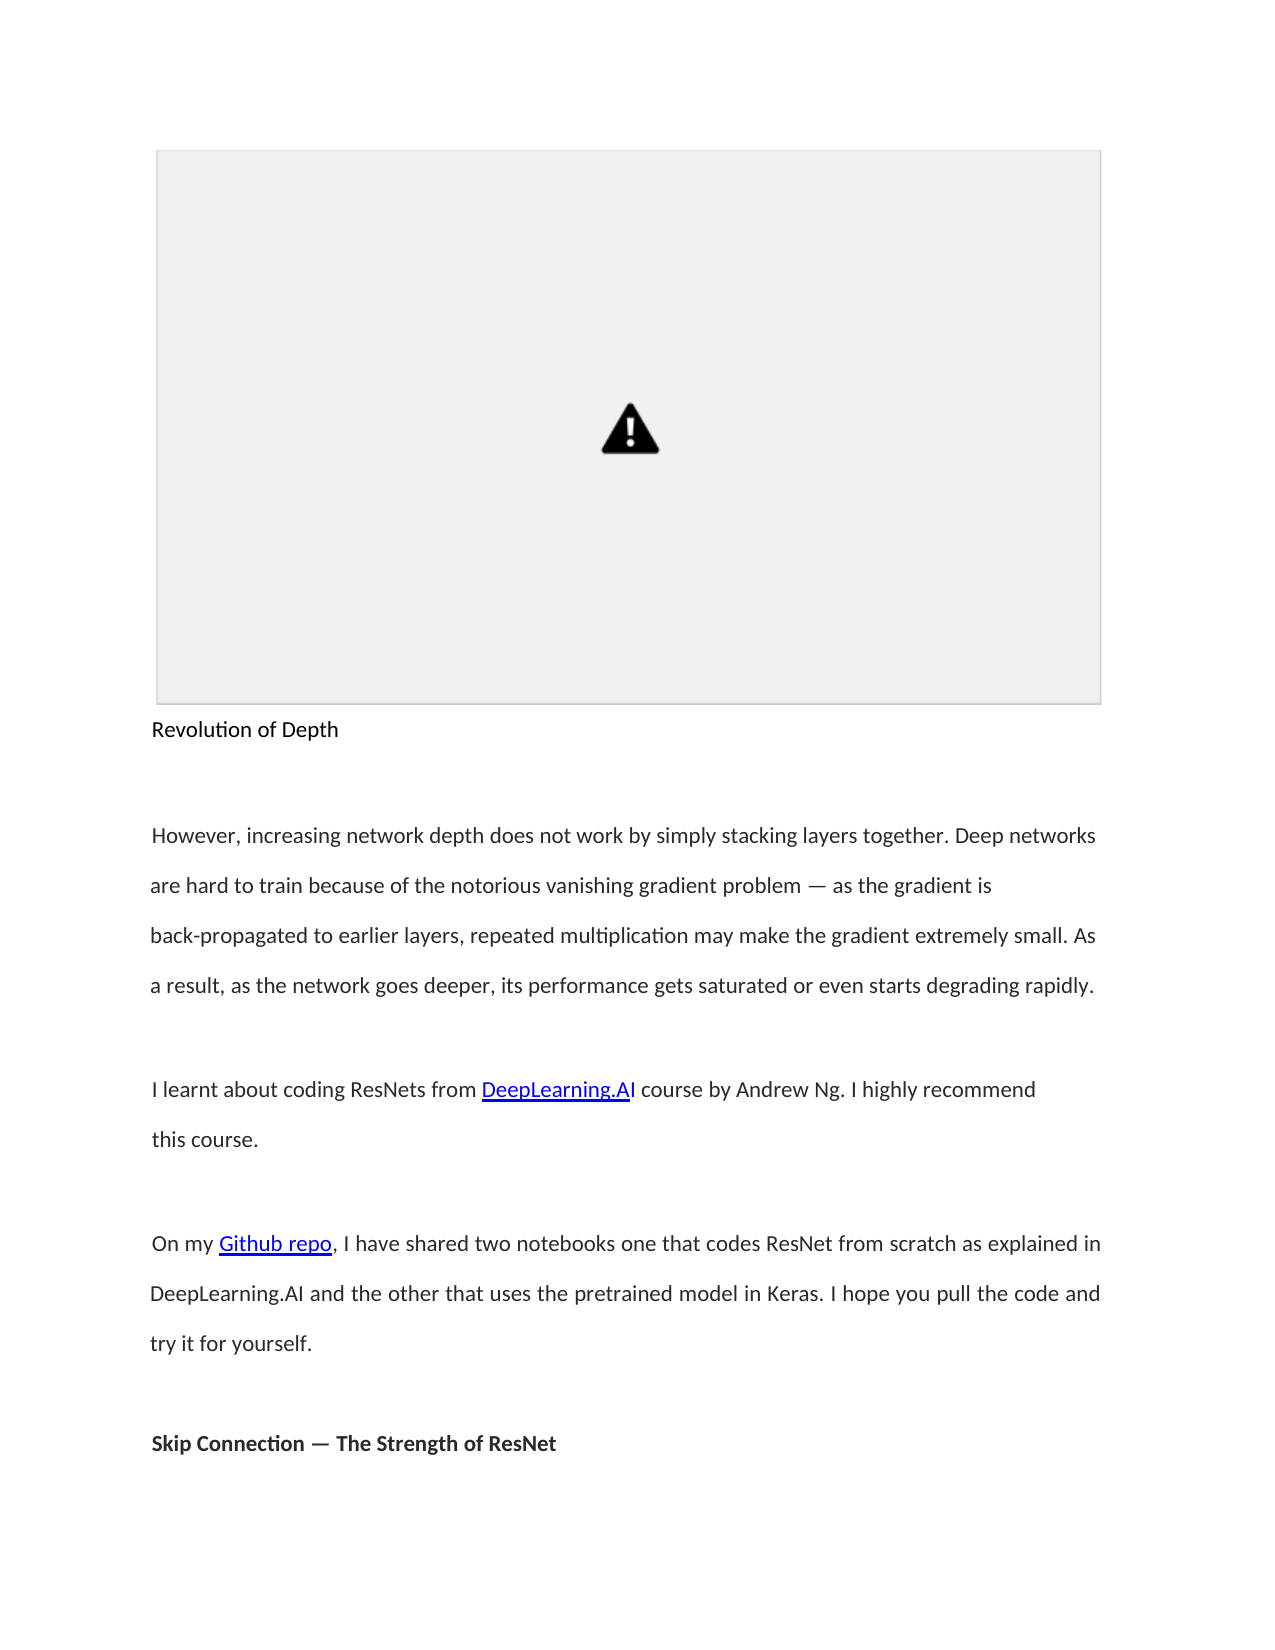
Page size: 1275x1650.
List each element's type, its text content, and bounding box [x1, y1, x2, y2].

text However, increasing network depth does not work by simply stacking layers together. Deep networks are hard to train because of the notorious vanishing gradient problem — as the gradient is [150, 821, 1102, 899]
text I learnt about coding ResNets from DeepLearning.AI course by Andrew Ng. I highly recommend this course. [152, 1075, 1058, 1153]
text On my Github repo, I have shared two notebooks one that codes ResNet from scratch as explained in DeepLearning.AI and the other that uses the pretrained model in Keras. I hope you pull the code and try it for yourself. [150, 1229, 1104, 1357]
picture [156, 150, 1102, 705]
text back-propagated to earlier layers, repeated multiplication may make the gradient extremely small. As a result, as the network goes deeper, its performance gets saturated or even starts degrading rapidly. [150, 922, 1102, 999]
text Revolution of Depth [152, 715, 1275, 743]
subtitle Skip Connection — The Strength of ResNet [152, 1429, 1275, 1458]
